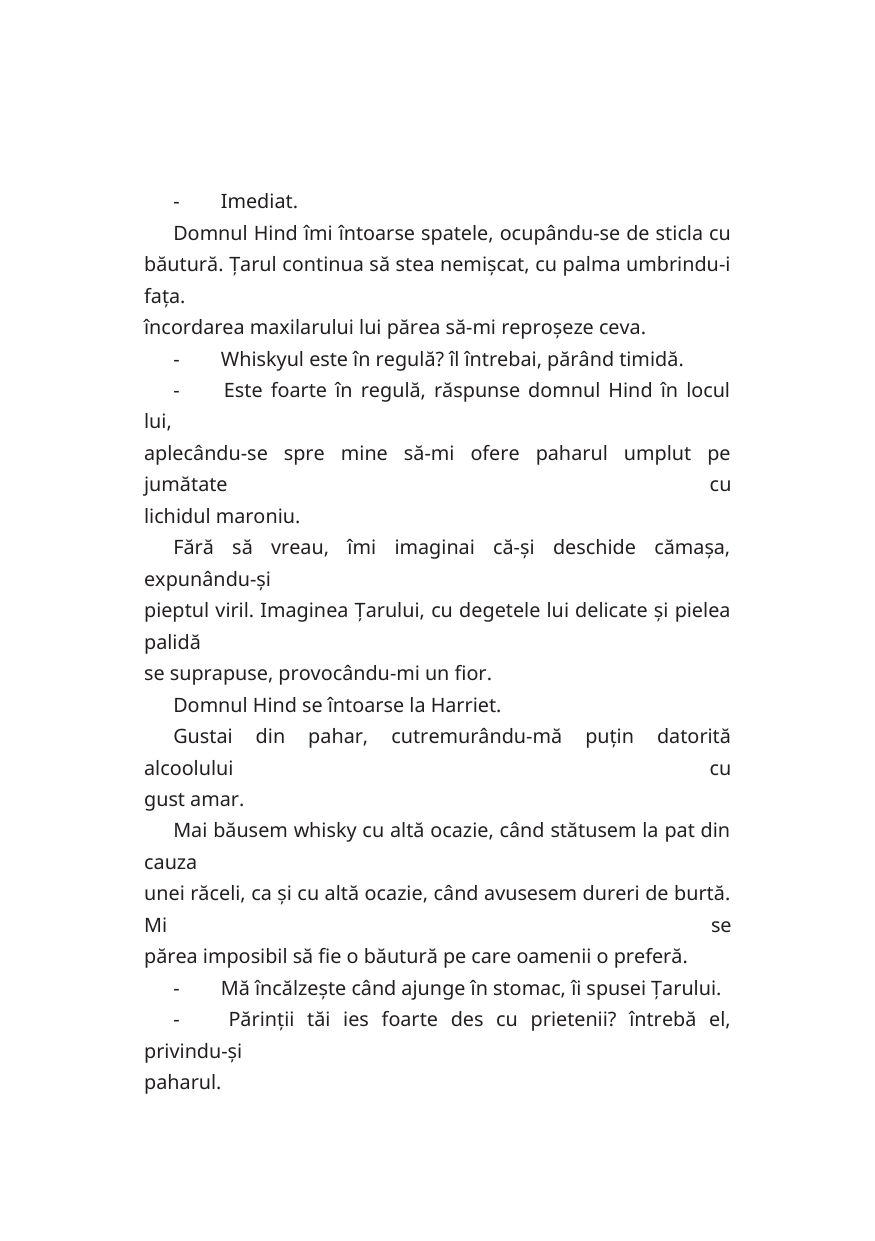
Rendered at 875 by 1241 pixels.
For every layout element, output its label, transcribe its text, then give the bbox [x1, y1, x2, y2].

list Părinţii tăi ies foarte des cu prietenii? întrebă el, privindu-şi paharul. [144, 1001, 731, 1096]
list Este foarte în regulă, răspunse domnul Hind în locul lui, aplecându-se spre mine să-mi ofere paharul umplut pe jumătate cu lichidul maroniu. [144, 372, 731, 529]
list Whiskyul este în regulă? îl întrebai, părând timidă. [144, 341, 733, 372]
text Fără să vreau, îmi imaginai că-şi deschide cămaşa, expunându-şi pieptul viril. Imaginea Ţarului, cu degetele lui delicate şi pielea palidă se suprapuse, provocându-mi un fior. [144, 529, 731, 687]
list Mă încălzeşte când ajunge în stomac, îi spusei Ţarului. [144, 970, 733, 1001]
list Imediat. [144, 183, 733, 215]
text Mai băusem whisky cu altă ocazie, când stătusem la pat din cauza unei răceli, ca şi cu altă ocazie, când avusesem dureri de burtă. Mi se părea imposibil să fie o băutură pe care oamenii o preferă. [144, 813, 731, 970]
text Domnul Hind se întoarse la Harriet. [144, 687, 733, 718]
text Gustai din pahar, cutremurându-mă puţin datorită alcoolului cu gust amar. [144, 718, 731, 813]
text Domnul Hind îmi întoarse spatele, ocupându-se de sticla cu băutură. Ţarul continua să stea nemişcat, cu palma umbrindu-i faţa. încordarea maxilarului lui părea să-mi reproşeze ceva. [144, 215, 731, 341]
